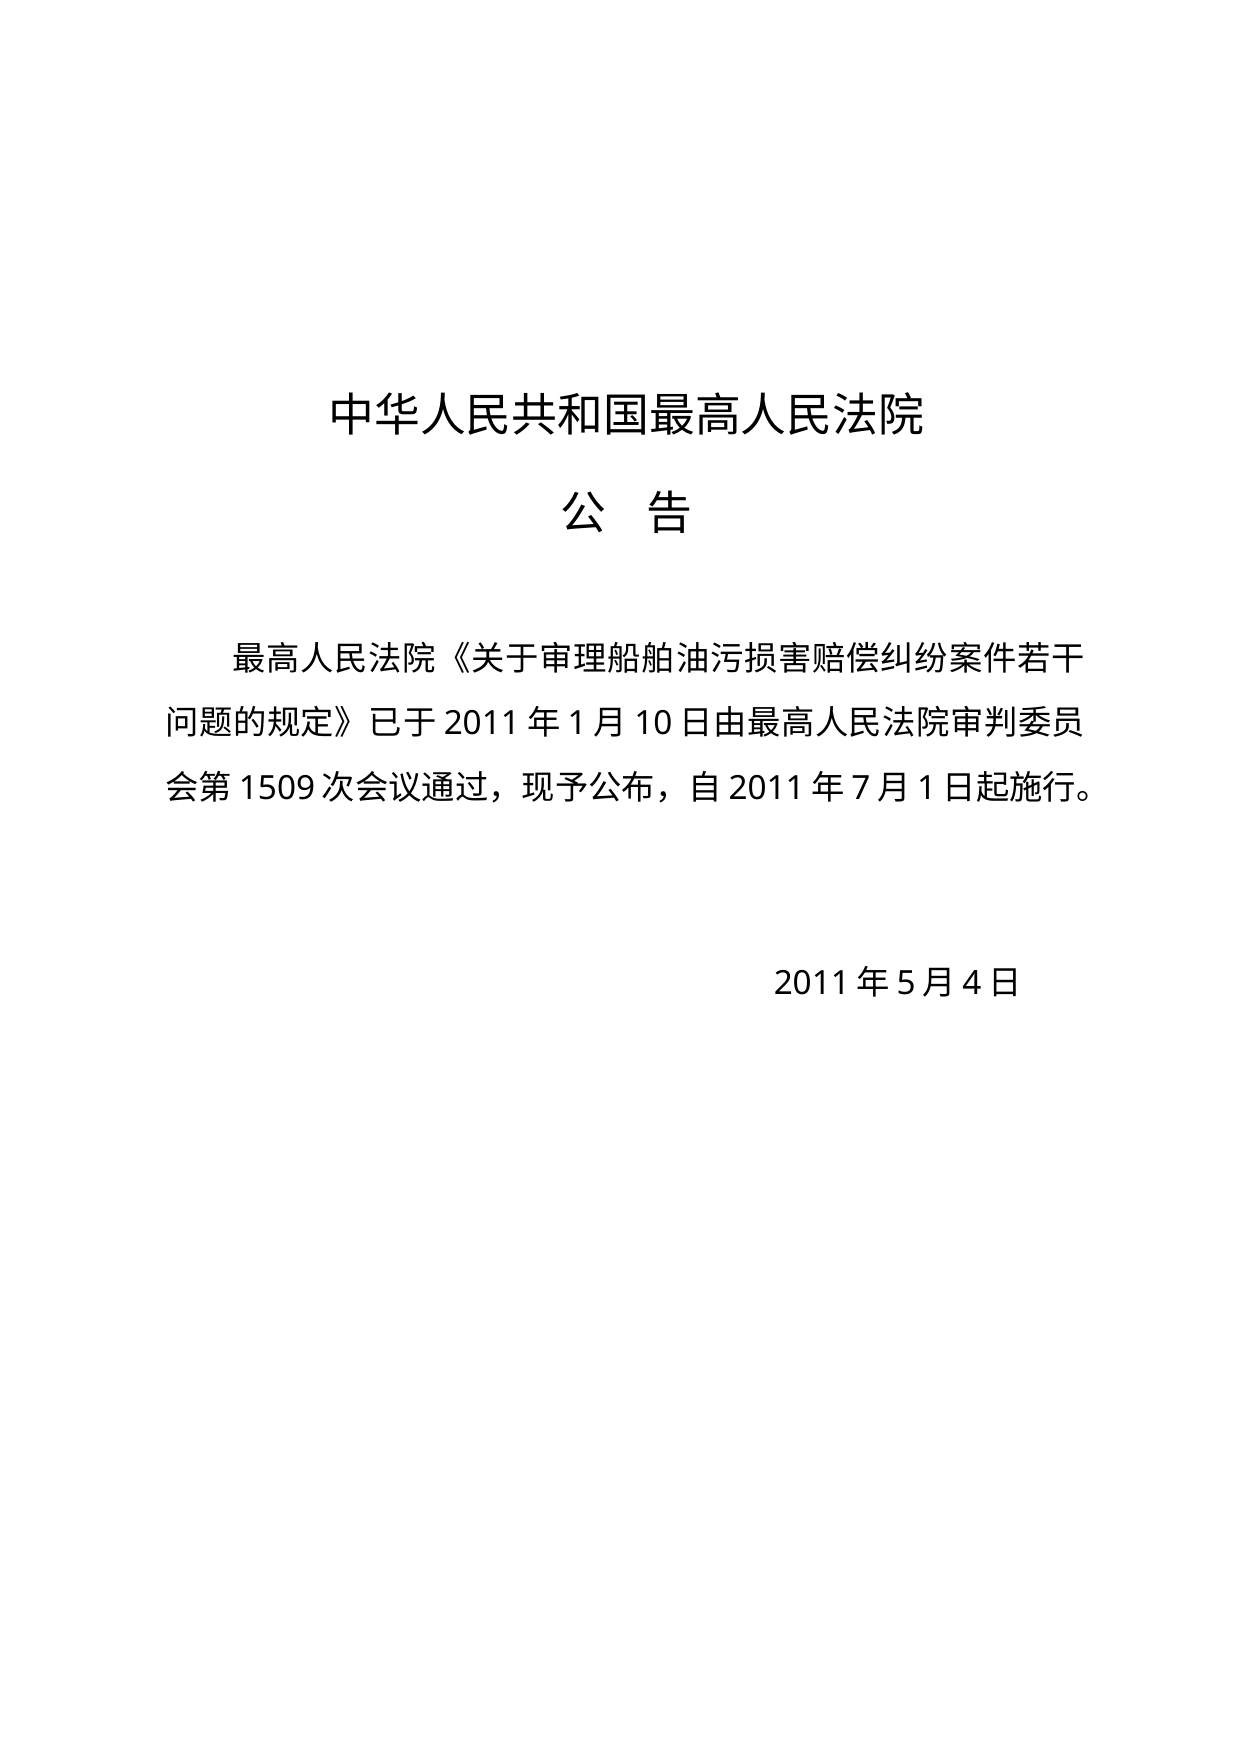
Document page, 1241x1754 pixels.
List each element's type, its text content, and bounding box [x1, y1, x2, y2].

text 公 告 [165, 460, 1087, 558]
text 2011年5月4日 [165, 948, 1021, 1013]
text 中华人民共和国最高人民法院 [165, 363, 1087, 460]
text 最高人民法院《关于审理船舶油污损害赔偿纠纷案件若干问题的规定》已于2011年1月10日由最高人民法院审判委员会第1509次会议通过，现予公布，自2011年7月1日起施行。 [165, 623, 1087, 818]
